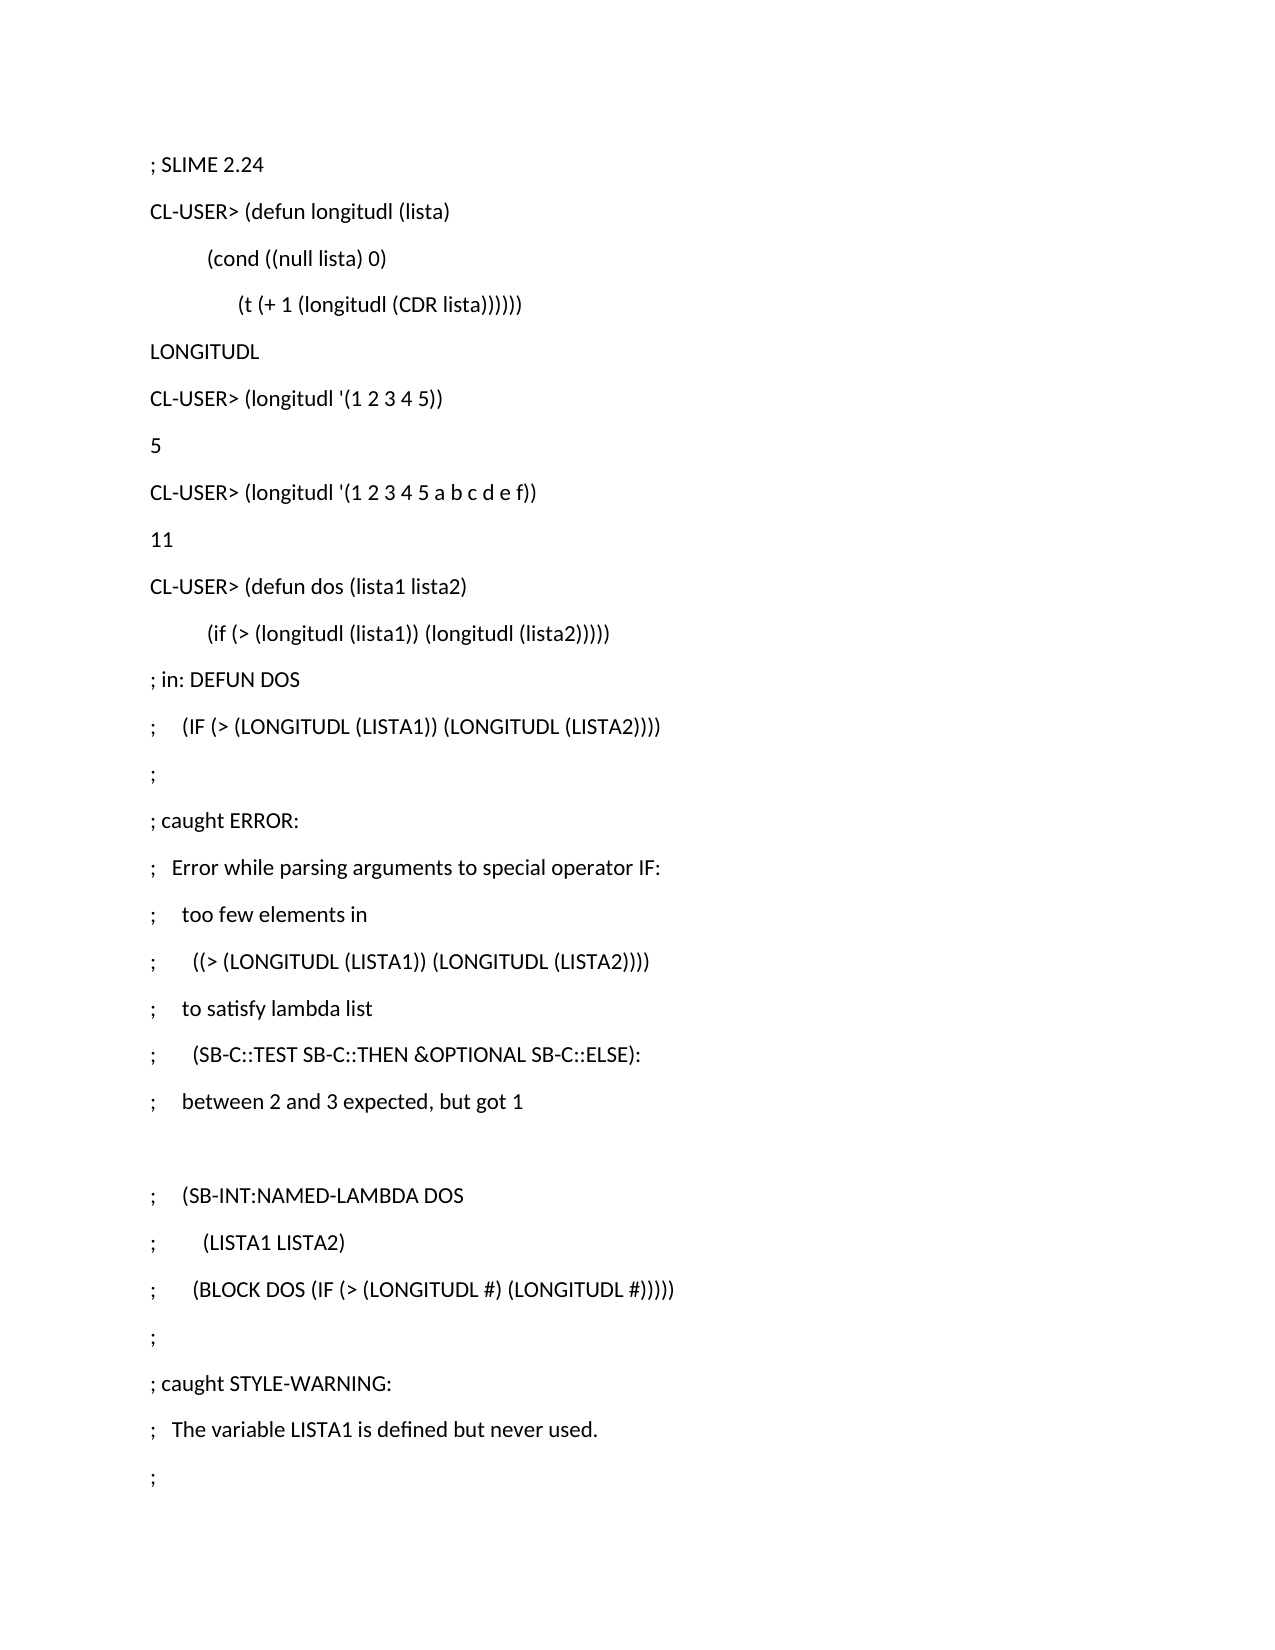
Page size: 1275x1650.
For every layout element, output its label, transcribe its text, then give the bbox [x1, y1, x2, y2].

text ; [150, 1322, 1125, 1350]
text (t (+ 1 (longitudl (CDR lista)))))) [150, 291, 1125, 319]
text ; caught ERROR: [150, 806, 1125, 834]
text ; in: DEFUN DOS [150, 666, 1125, 694]
text ; (SB-C::TEST SB-C::THEN &OPTIONAL SB-C::ELSE): [150, 1041, 1125, 1069]
text ; Error while parsing arguments to special operator IF: [150, 853, 1125, 881]
text (cond ((null lista) 0) [150, 244, 1125, 272]
text ; to satisfy lambda list [150, 994, 1125, 1022]
text ; SLIME 2.24 [150, 150, 1125, 178]
text LONGITUDL [150, 337, 1125, 366]
text 5 [150, 431, 1125, 459]
text ; The variable LISTA1 is defined but never used. [150, 1416, 1125, 1444]
text ; (BLOCK DOS (IF (> (LONGITUDL #) (LONGITUDL #))))) [150, 1275, 1125, 1303]
text CL-USER> (defun dos (lista1 lista2) [150, 572, 1125, 600]
text ; caught STYLE-WARNING: [150, 1369, 1125, 1397]
text 11 [150, 525, 1125, 553]
text (if (> (longitudl (lista1)) (longitudl (lista2))))) [150, 619, 1125, 647]
text ; (SB-INT:NAMED-LAMBDA DOS [150, 1181, 1125, 1209]
text CL-USER> (longitudl '(1 2 3 4 5 a b c d e f)) [150, 478, 1125, 506]
text ; [150, 1462, 1125, 1491]
text CL-USER> (defun longitudl (lista) [150, 197, 1125, 225]
text ; too few elements in [150, 900, 1125, 928]
text ; (LISTA1 LISTA2) [150, 1228, 1125, 1256]
text ; (IF (> (LONGITUDL (LISTA1)) (LONGITUDL (LISTA2)))) [150, 712, 1125, 741]
text CL-USER> (longitudl '(1 2 3 4 5)) [150, 384, 1125, 412]
text ; between 2 and 3 expected, but got 1 [150, 1087, 1125, 1116]
text ; [150, 759, 1125, 787]
text ; ((> (LONGITUDL (LISTA1)) (LONGITUDL (LISTA2)))) [150, 947, 1125, 975]
